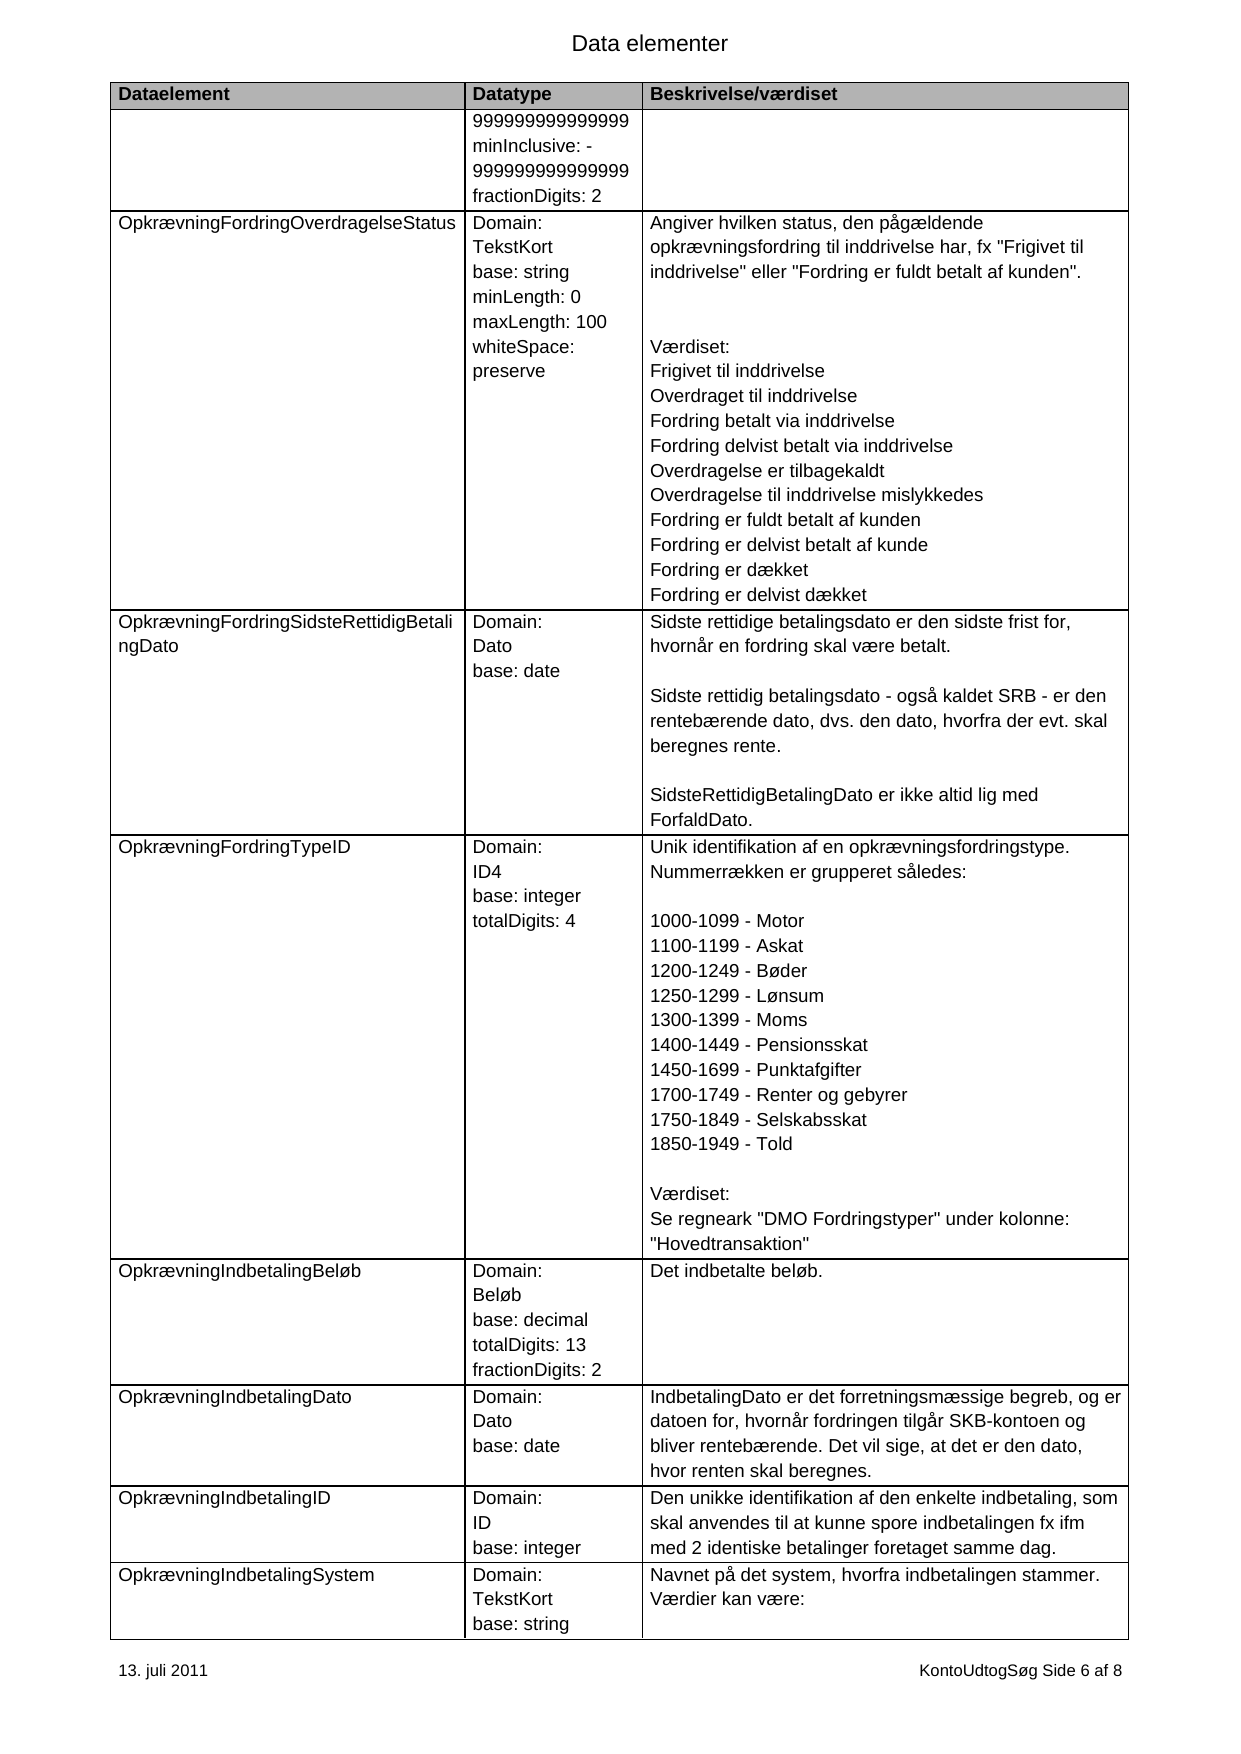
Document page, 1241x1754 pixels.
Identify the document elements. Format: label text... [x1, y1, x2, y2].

table_cell OpkrævningFordringSidsteRettidigBetalingDato [111, 611, 464, 834]
table_cell Sidste rettidige betalingsdato er den sidste frist for, hvornår en fordring skal være betalt. Sidste rettidig betalingsdato - også kaldet SRB - er den rentebærende dato, dvs. den dato, hvorfra der evt. skal beregnes rente. SidsteRettidigBetalingDato er ikke altid lig med ForfaldDato. [643, 611, 1128, 834]
table_cell Angiver hvilken status, den pågældende opkrævningsfordring til inddrivelse har, fx "Frigivet til inddrivelse" eller "Fordring er fuldt betalt af kunden". Værdiset: Frigivet til inddrivelse Overdraget til inddrivelse Fordring betalt via inddrivelse Fordring delvist betalt via inddrivelse Overdragelse er tilbagekaldt Overdragelse til inddrivelse mislykkedes Fordring er fuldt betalt af kunden Fordring er delvist betalt af kunde Fordring er dækket Fordring er delvist dækket [643, 212, 1128, 609]
table_cell Unik identifikation af en opkrævningsfordringstype. Nummerrækken er grupperet således: 1000-1099 - Motor 1100-1199 - Askat 1200-1249 - Bøder 1250-1299 - Lønsum 1300-1399 - Moms 1400-1449 - Pensionsskat 1450-1699 - Punktafgifter 1700-1749 - Renter og gebyrer 1750-1849 - Selskabsskat 1850-1949 - Told Værdiset: Se regneark "DMO Fordringstyper" under kolonne: "Hovedtransaktion" [643, 836, 1128, 1258]
table_cell Den unikke identifikation af den enkelte indbetaling, som skal anvendes til at kunne spore indbetalingen fx ifm med 2 identiske betalinger foretaget samme dag. [643, 1487, 1128, 1562]
table_cell Domain: ID4 base: integer totalDigits: 4 [466, 836, 642, 1258]
table_cell OpkrævningIndbetalingBeløb [111, 1260, 464, 1384]
table_header Dataelement [111, 83, 464, 109]
table_cell OpkrævningIndbetalingDato [111, 1386, 464, 1485]
table_cell Domain: TekstKort base: string minLength: 0 maxLength: 100 whiteSpace: preserve [466, 212, 642, 609]
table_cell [466, 110, 642, 210]
table_cell Domain: Dato base: date [466, 1386, 642, 1485]
table_cell IndbetalingDato er det forretningsmæssige begreb, og er datoen for, hvornår fordringen tilgår SKB-kontoen og bliver rentebærende. Det vil sige, at det er den dato, hvor renten skal beregnes. [643, 1386, 1128, 1485]
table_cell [466, 1563, 642, 1638]
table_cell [643, 1563, 1128, 1638]
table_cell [643, 110, 1128, 210]
table_cell Domain: ID base: integer [466, 1487, 642, 1562]
table_header Datatype [466, 83, 642, 109]
table_cell OpkrævningFordringOverdragelseStatus [111, 212, 464, 609]
table_cell Domain: Dato base: date [466, 611, 642, 834]
table_header Beskrivelse/værdiset [643, 83, 1128, 109]
table_cell OpkrævningIndbetalingID [111, 1487, 464, 1562]
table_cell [111, 110, 464, 210]
table_cell Domain: Beløb base: decimal totalDigits: 13 fractionDigits: 2 [466, 1260, 642, 1384]
table_cell Det indbetalte beløb. [643, 1260, 1128, 1384]
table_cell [111, 1563, 464, 1638]
table_cell OpkrævningFordringTypeID [111, 836, 464, 1258]
